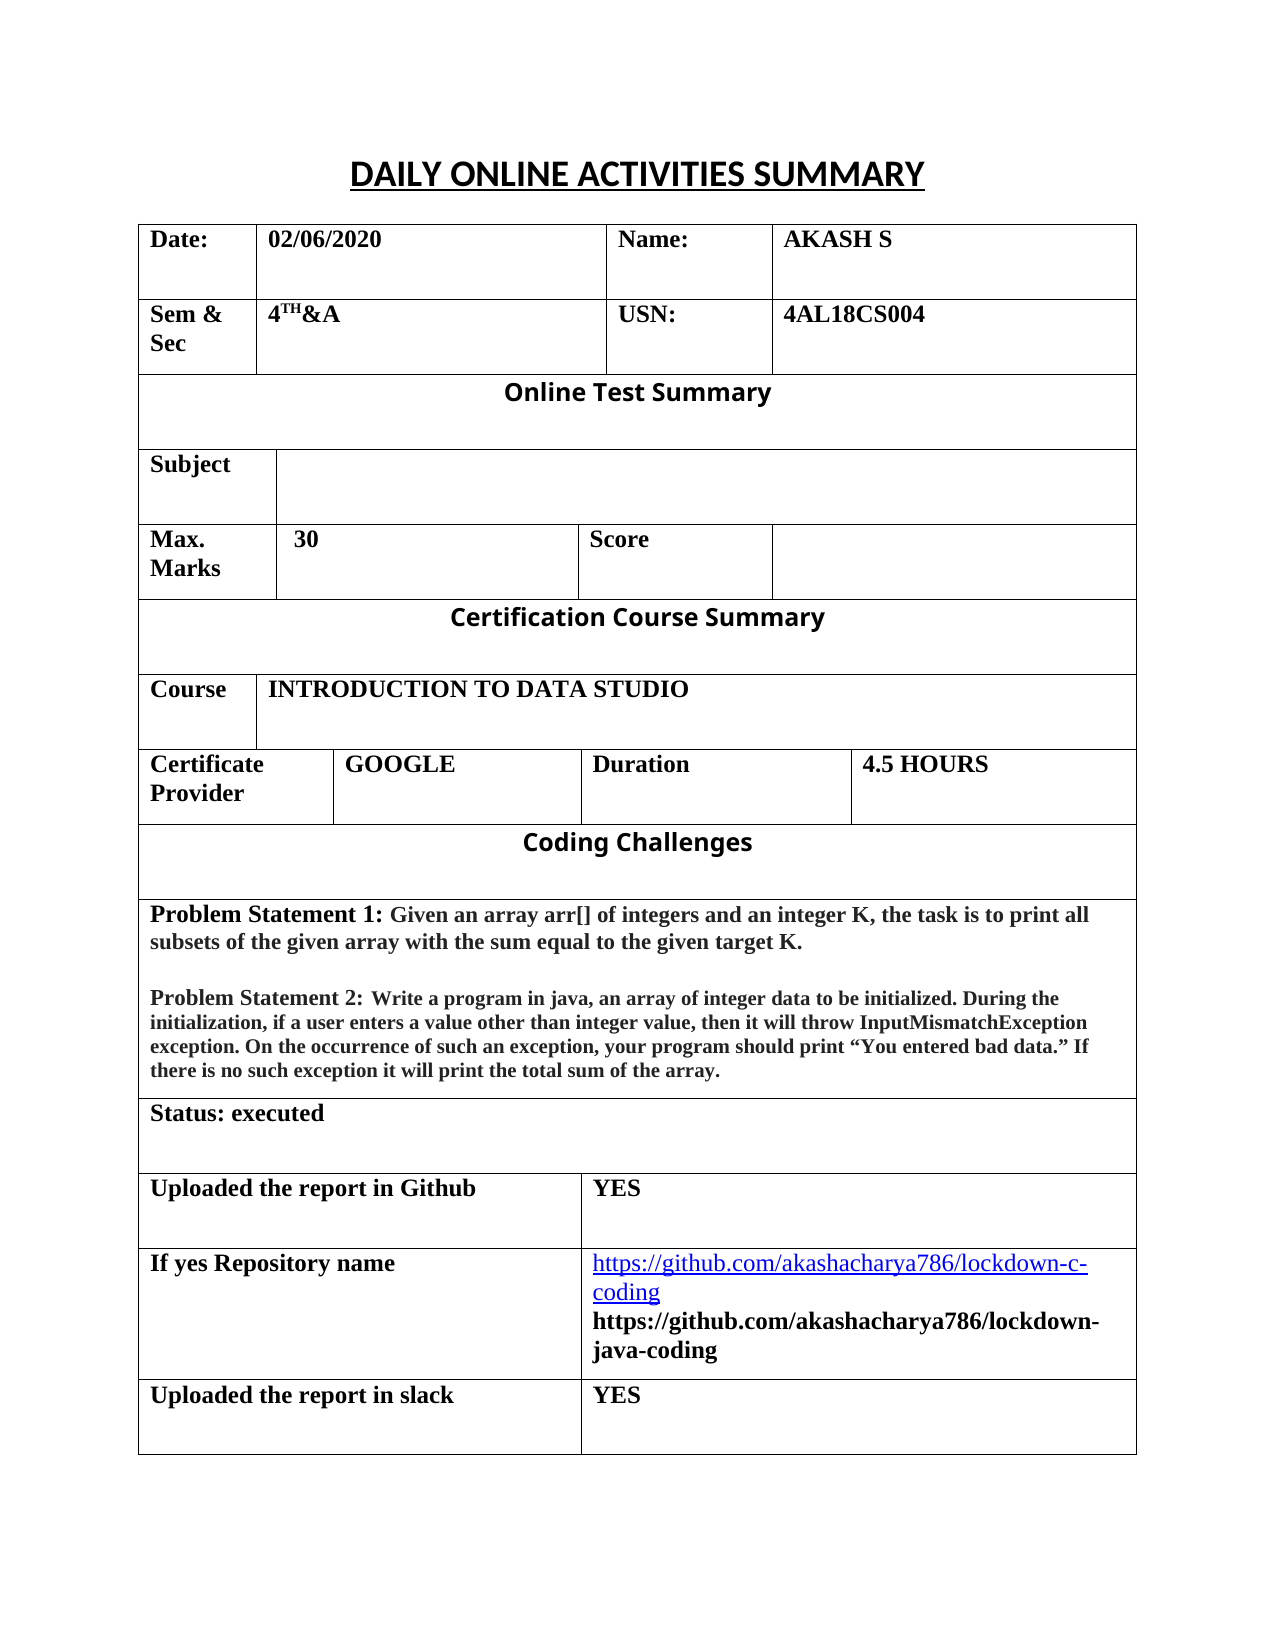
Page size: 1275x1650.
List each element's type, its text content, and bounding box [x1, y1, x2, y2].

table_cell Subject [139, 450, 276, 523]
table_cell Certification Course Summary [139, 600, 1136, 673]
table_cell Sem & Sec [139, 300, 256, 373]
table_header Name: [607, 225, 772, 298]
table_cell 4.5 HOURS [852, 750, 1136, 823]
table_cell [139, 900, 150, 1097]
table_cell USN: [607, 300, 772, 373]
table_cell Uploaded the report in Github [139, 1174, 581, 1247]
table_cell Course [139, 675, 256, 748]
table_cell If yes Repository name [139, 1249, 581, 1379]
table_cell INTRODUCTION TO DATA STUDIO [257, 675, 1136, 748]
table_cell Score [579, 525, 772, 598]
table_cell https://github.com/akashacharya786/lockdown-c-coding https://github.com/akashacharya786/lockdown-java-coding [582, 1249, 1136, 1379]
table_header 02/06/2020 [257, 225, 606, 298]
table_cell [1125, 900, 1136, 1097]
table_cell Certificate Provider [139, 750, 333, 823]
table_cell Max. Marks [139, 525, 276, 598]
table_cell Duration [582, 750, 851, 823]
table_header Date: [139, 225, 256, 298]
table_cell 4AL18CS004 [773, 300, 1136, 373]
table_cell YES [582, 1380, 1136, 1454]
table_cell 4TH&A [257, 300, 606, 373]
table_cell [773, 525, 1136, 598]
table_cell 30 [277, 525, 578, 598]
table_cell Uploaded the report in slack [139, 1380, 581, 1454]
text DAILY ONLINE ACTIVITIES SUMMARY [150, 150, 1125, 196]
table_cell GOOGLE [334, 750, 581, 823]
table_header AKASH S [773, 225, 1136, 298]
table_cell [277, 450, 1136, 523]
table_cell Coding Challenges [139, 825, 1136, 898]
table_cell Online Test Summary [139, 375, 1136, 448]
table_cell Status: executed [139, 1099, 1136, 1172]
table_cell YES [582, 1174, 1136, 1247]
